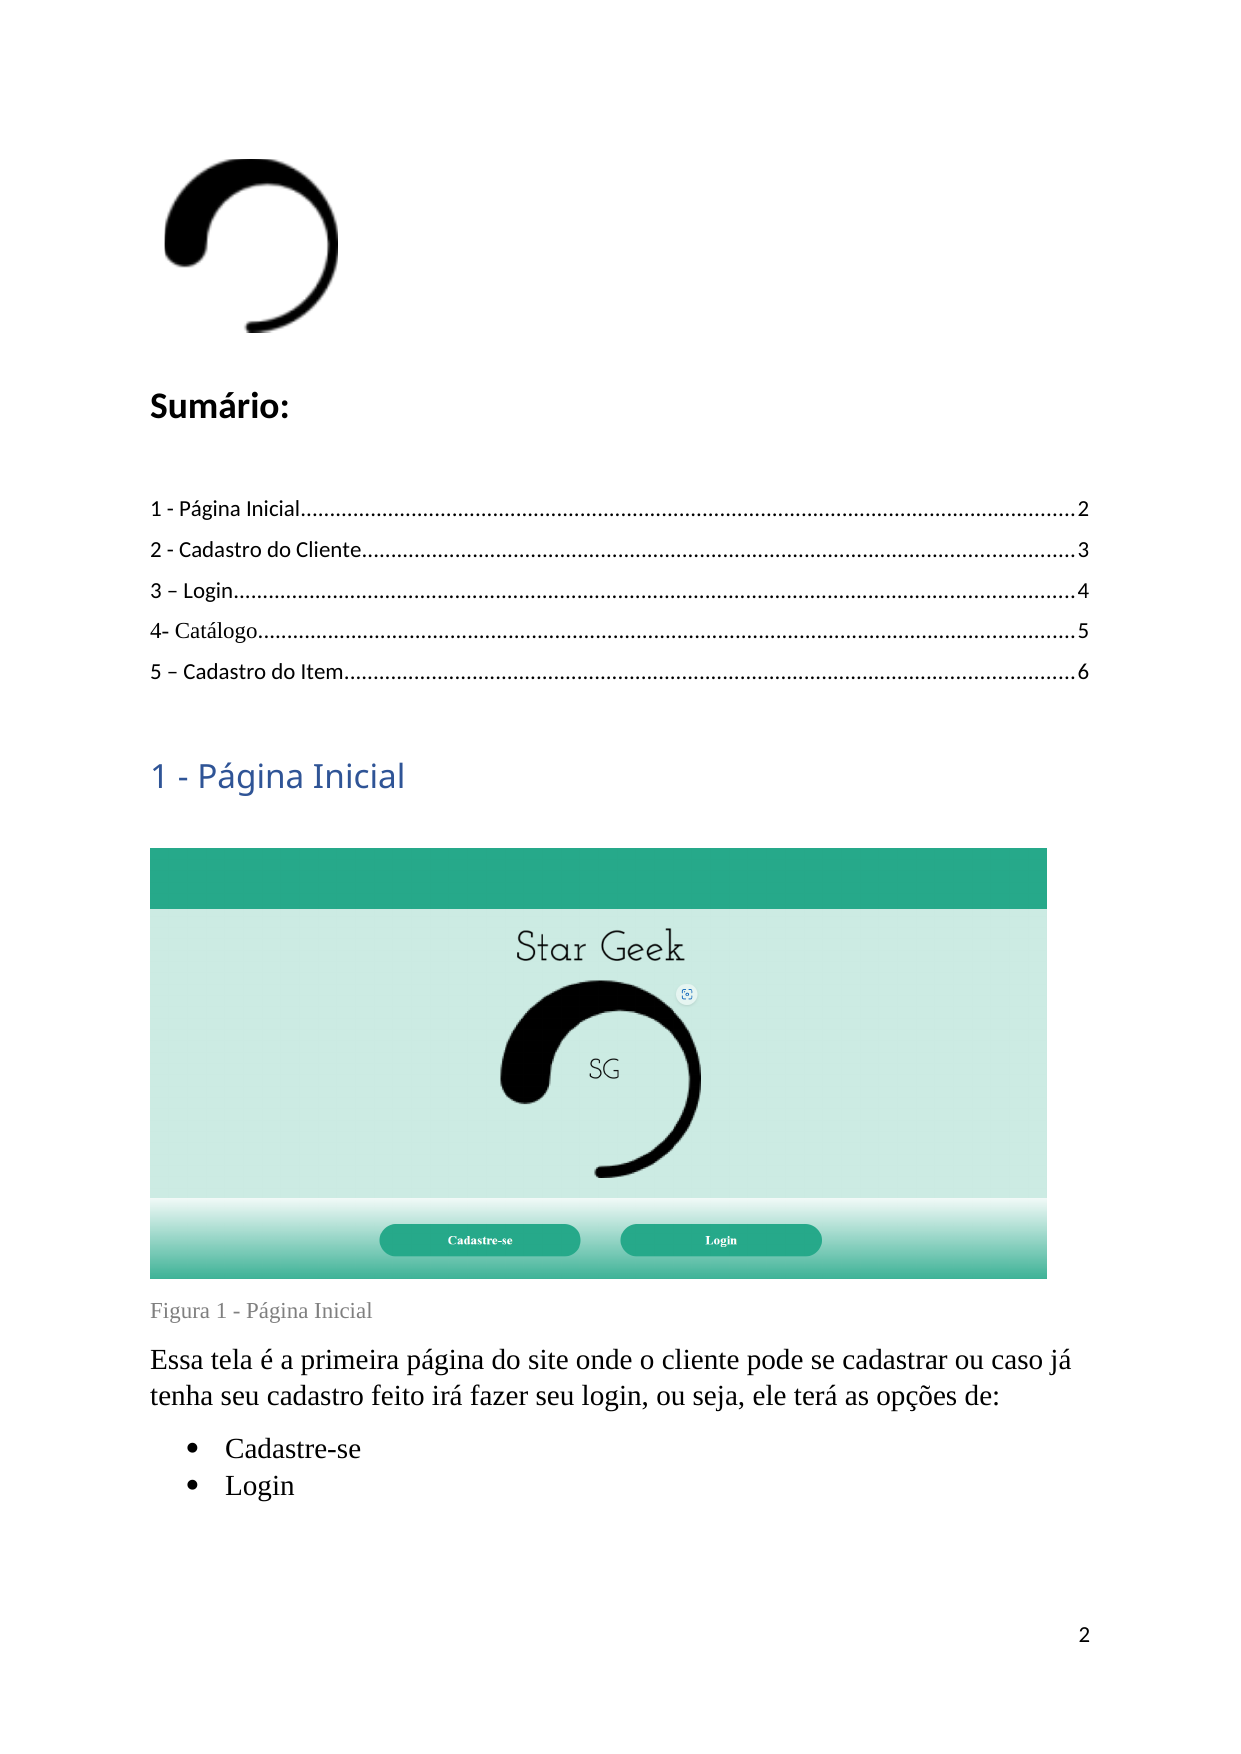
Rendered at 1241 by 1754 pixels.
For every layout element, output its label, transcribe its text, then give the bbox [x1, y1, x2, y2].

subtitle 1 - Página Inicial [150, 753, 1090, 798]
text Essa tela é a primeira página do site onde o cliente pode se cadastrar ou caso já tenha seu cadastro feito irá fazer seu login, ou seja, ele terá as opções de: [150, 1342, 1090, 1412]
picture [164, 159, 338, 333]
list Cadastre-se [187, 1431, 1090, 1465]
picture [150, 848, 1047, 1279]
text Figura 1 - Página Inicial [150, 1297, 1090, 1324]
text Sumário: [150, 382, 1090, 427]
list Login [187, 1468, 1090, 1501]
